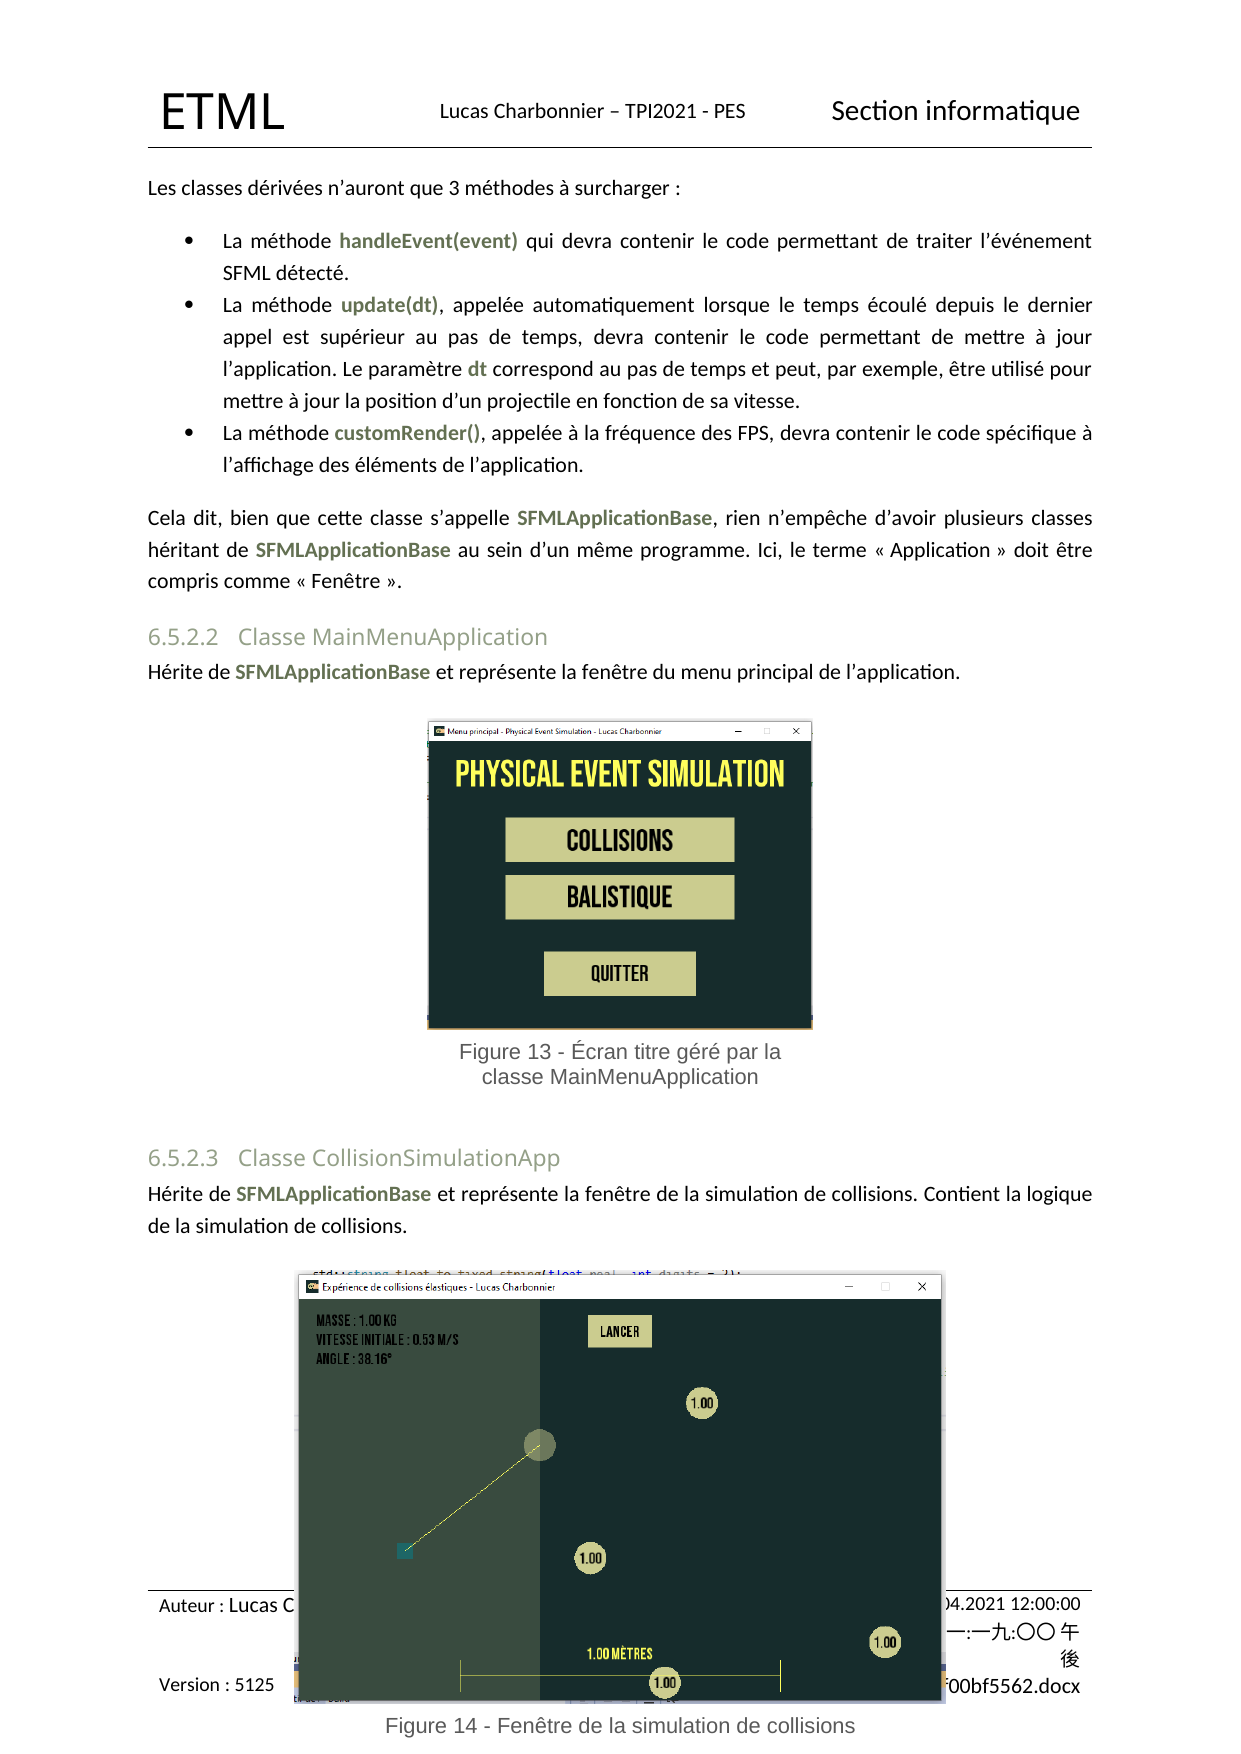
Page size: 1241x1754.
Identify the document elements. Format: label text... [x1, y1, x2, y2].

list La méthode update(dt), appelée automatiquement lorsque le temps écoulé depuis le dernier appel est supérieur au pas de temps, devra contenir le code permettant de mettre à jour l’application. Le paramètre dt correspond au pas de temps et peut, par exemple, être utilisé pour mettre à jour la position d’un projectile en fonction de sa vitesse. [185, 291, 1093, 414]
list La méthode handleEvent(event) qui devra contenir le code permettant de traiter l’événement SFML détecté. [185, 227, 1093, 286]
text Hérite de SFMLApplicationBase et représente la fenêtre du menu principal de l’application. [148, 658, 1093, 685]
text Les classes dérivées n’auront que 3 méthodes à surcharger : [148, 174, 1093, 201]
subtitle Classe MainMenuApplication [148, 621, 1093, 652]
picture [294, 1270, 946, 1704]
text Cela dit, bien que cette classe s’appelle SFMLApplicationBase, rien n’empêche d’avoir plusieurs classes héritant de SFMLApplicationBase au sein d’un même programme. Ici, le terme « Application » doit être compris comme « Fenêtre ». [148, 504, 1093, 594]
list La méthode customRender(), appelée à la fréquence des FPS, devra contenir le code spécifique à l’affichage des éléments de l’application. [185, 419, 1093, 478]
text Hérite de SFMLApplicationBase et représente la fenêtre de la simulation de collisions. Contient la logique de la simulation de collisions. [148, 1180, 1093, 1238]
picture [427, 718, 813, 1030]
